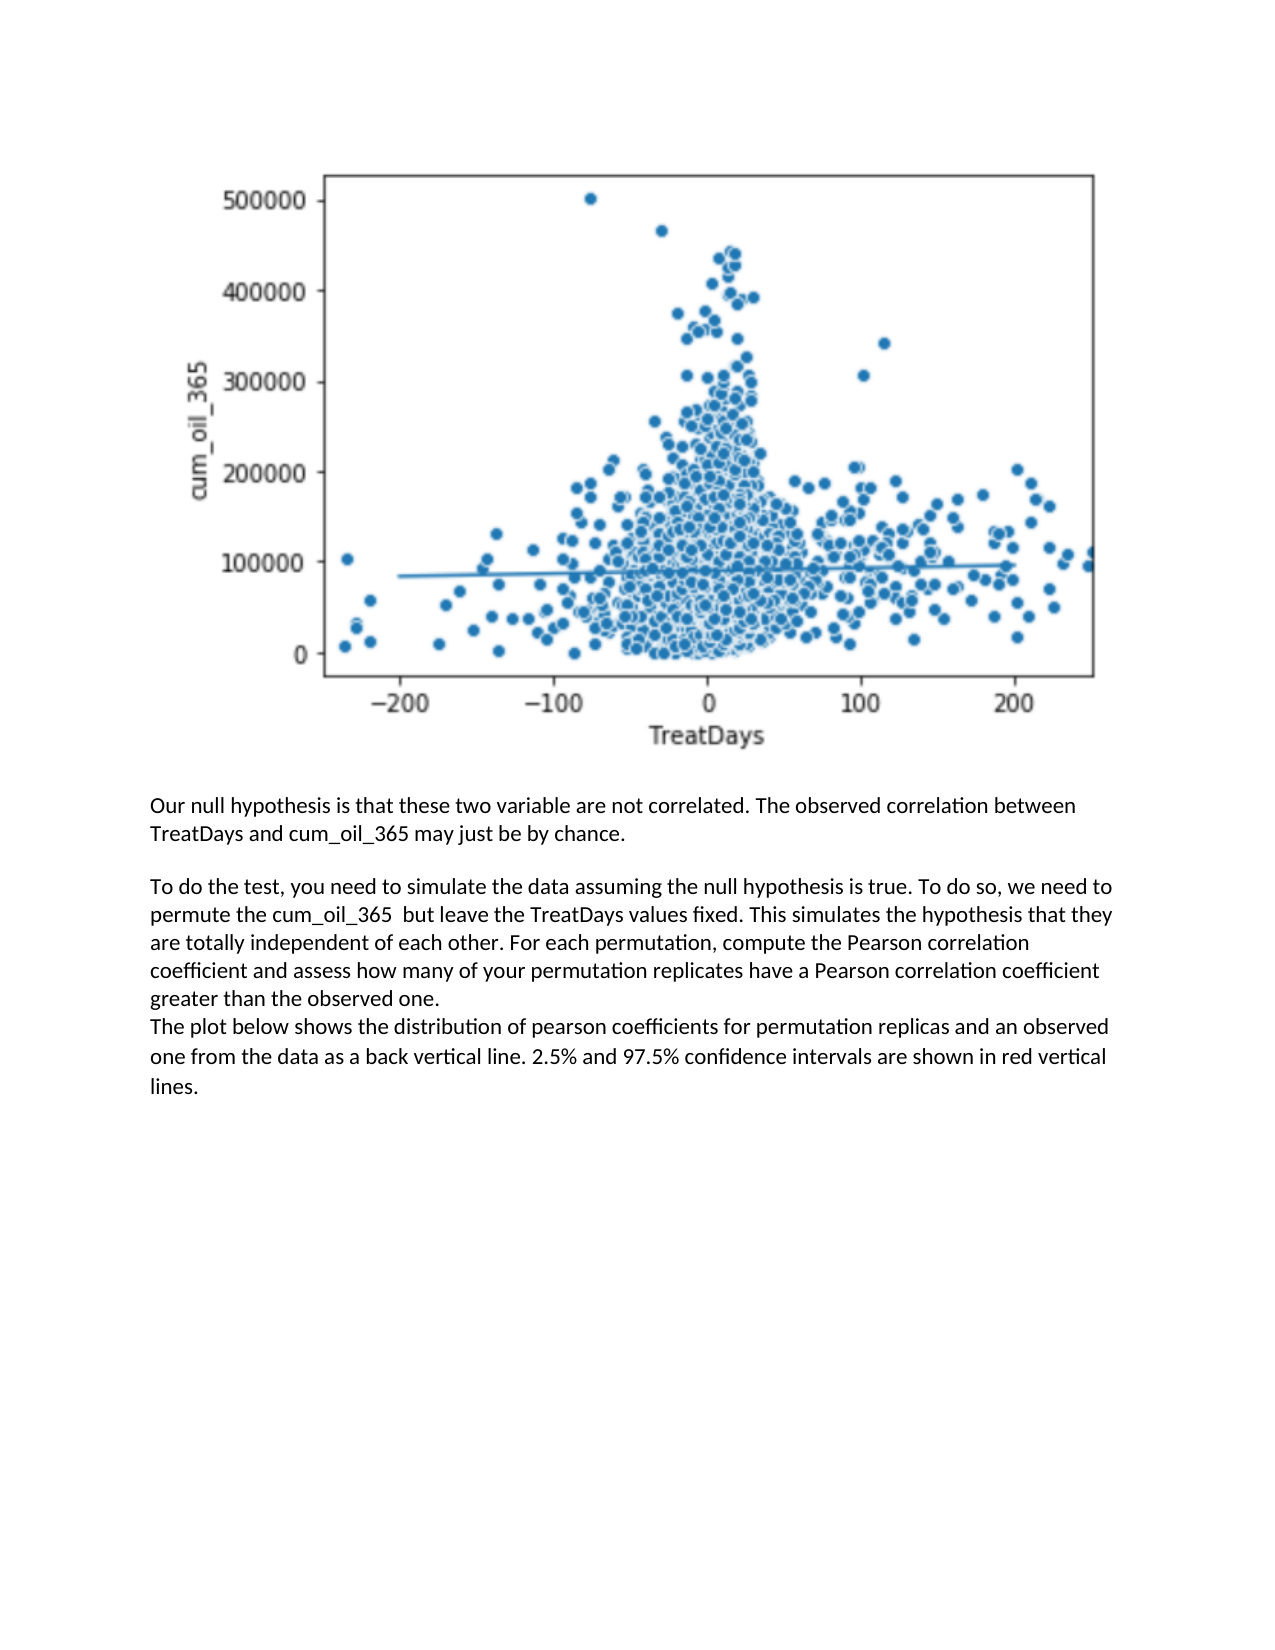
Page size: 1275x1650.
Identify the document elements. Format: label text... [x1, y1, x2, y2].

text To do the test, you need to simulate the data assuming the null hypothesis is true. To do so, we need to permute the cum_oil_365 but leave the TreatDays values fixed. This simulates the hypothesis that they are totally independent of each other. For each permutation, compute the Pearson correlation coefficient and assess how many of your permutation replicates have a Pearson correlation coefficient greater than the observed one. [150, 872, 1125, 1012]
text The plot below shows the distribution of pearson coefficients for permutation replicas and an observed one from the data as a back vertical line. 2.5% and 97.5% confidence intervals are shown in red vertical lines. [150, 1012, 1125, 1100]
text Our null hypothesis is that these two variable are not correlated. The observed correlation between TreatDays and cum_oil_365 may just be by chance. [150, 791, 1125, 847]
picture [150, 150, 1125, 772]
